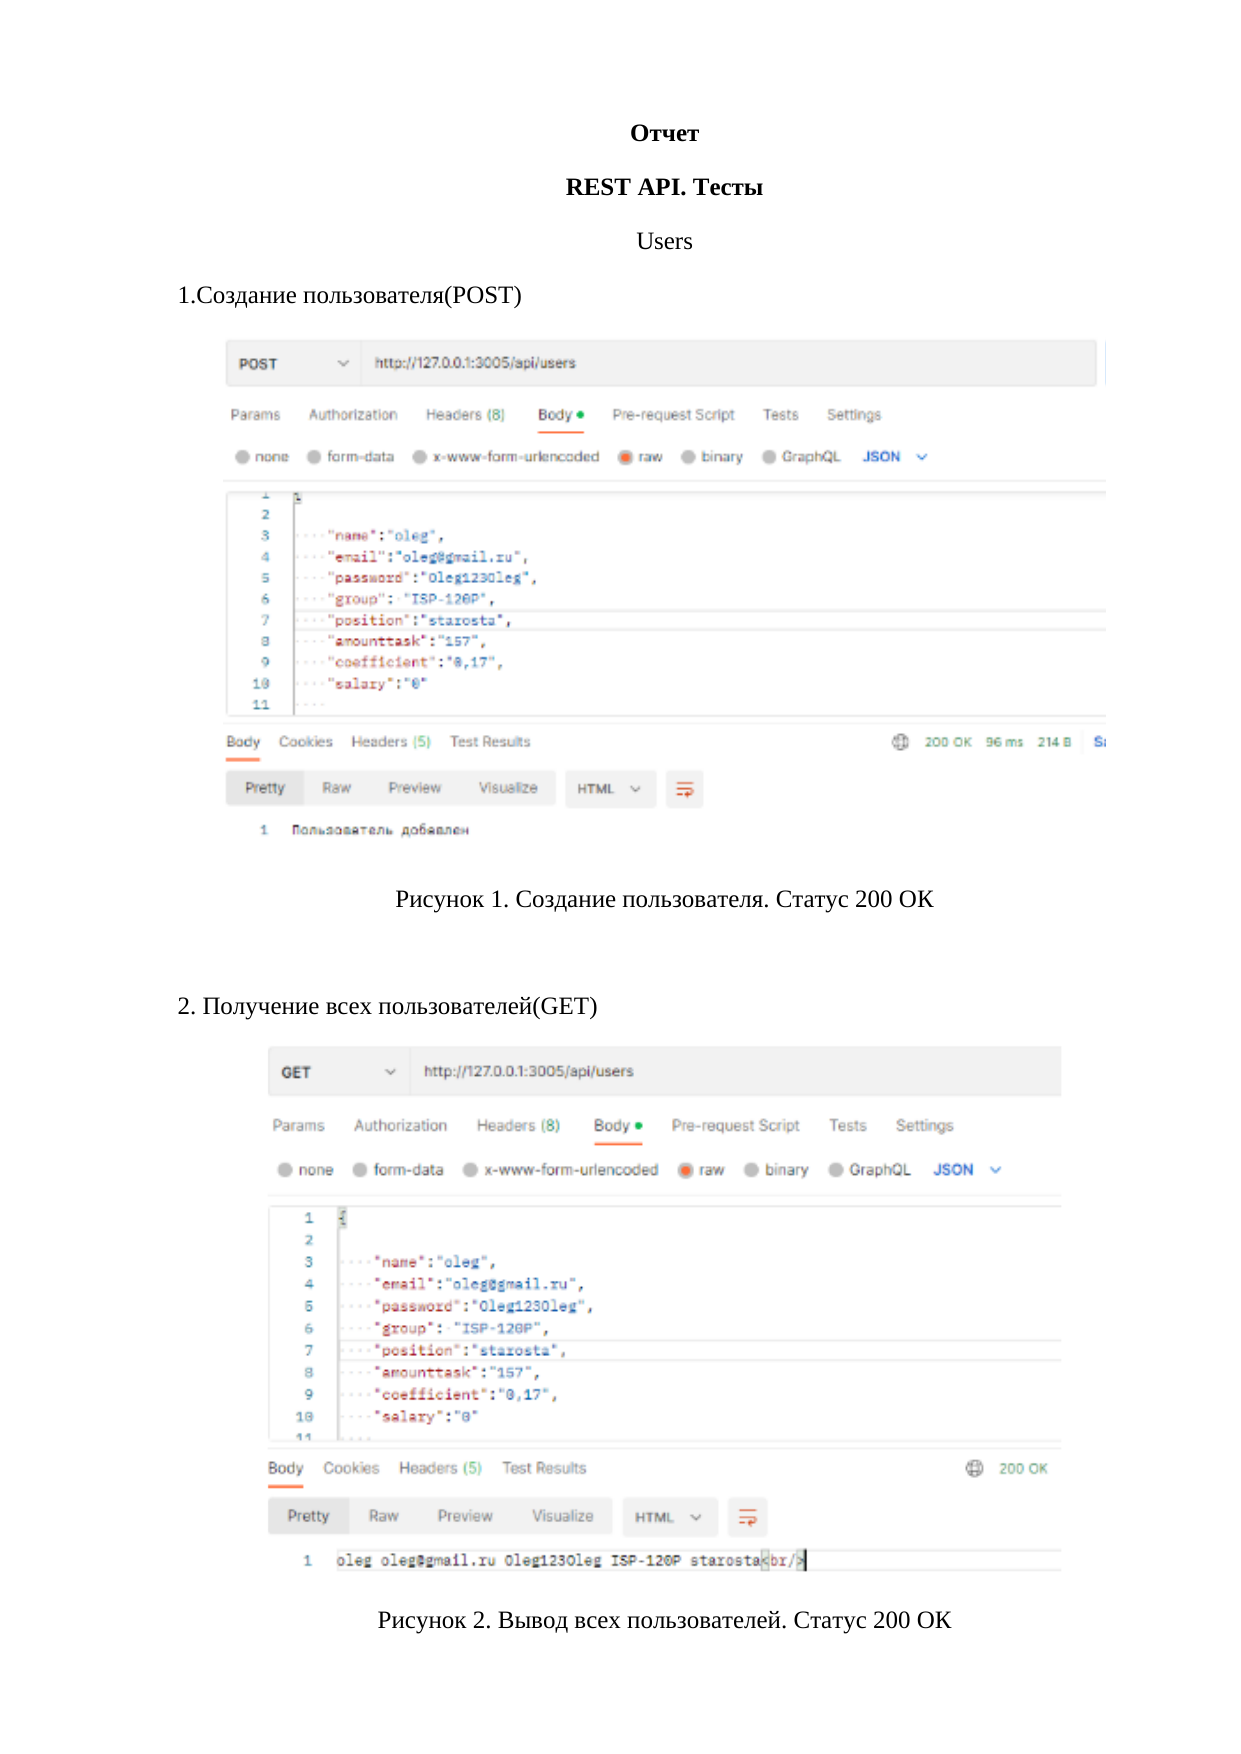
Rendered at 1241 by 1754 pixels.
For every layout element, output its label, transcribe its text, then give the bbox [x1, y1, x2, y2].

text REST API. Тесты [177, 172, 1152, 201]
text Отчет [177, 118, 1152, 147]
text 1.Создание пользователя(POST) [177, 280, 1152, 308]
text 2. Получение всех пользователей(GET) [177, 991, 1152, 1020]
text Рисунок 2. Вывод всех пользователей. Статус 200 ОК [177, 1605, 1152, 1633]
text Рисунок 1. Создание пользователя. Статус 200 ОК [177, 884, 1152, 912]
text Users [177, 226, 1152, 254]
